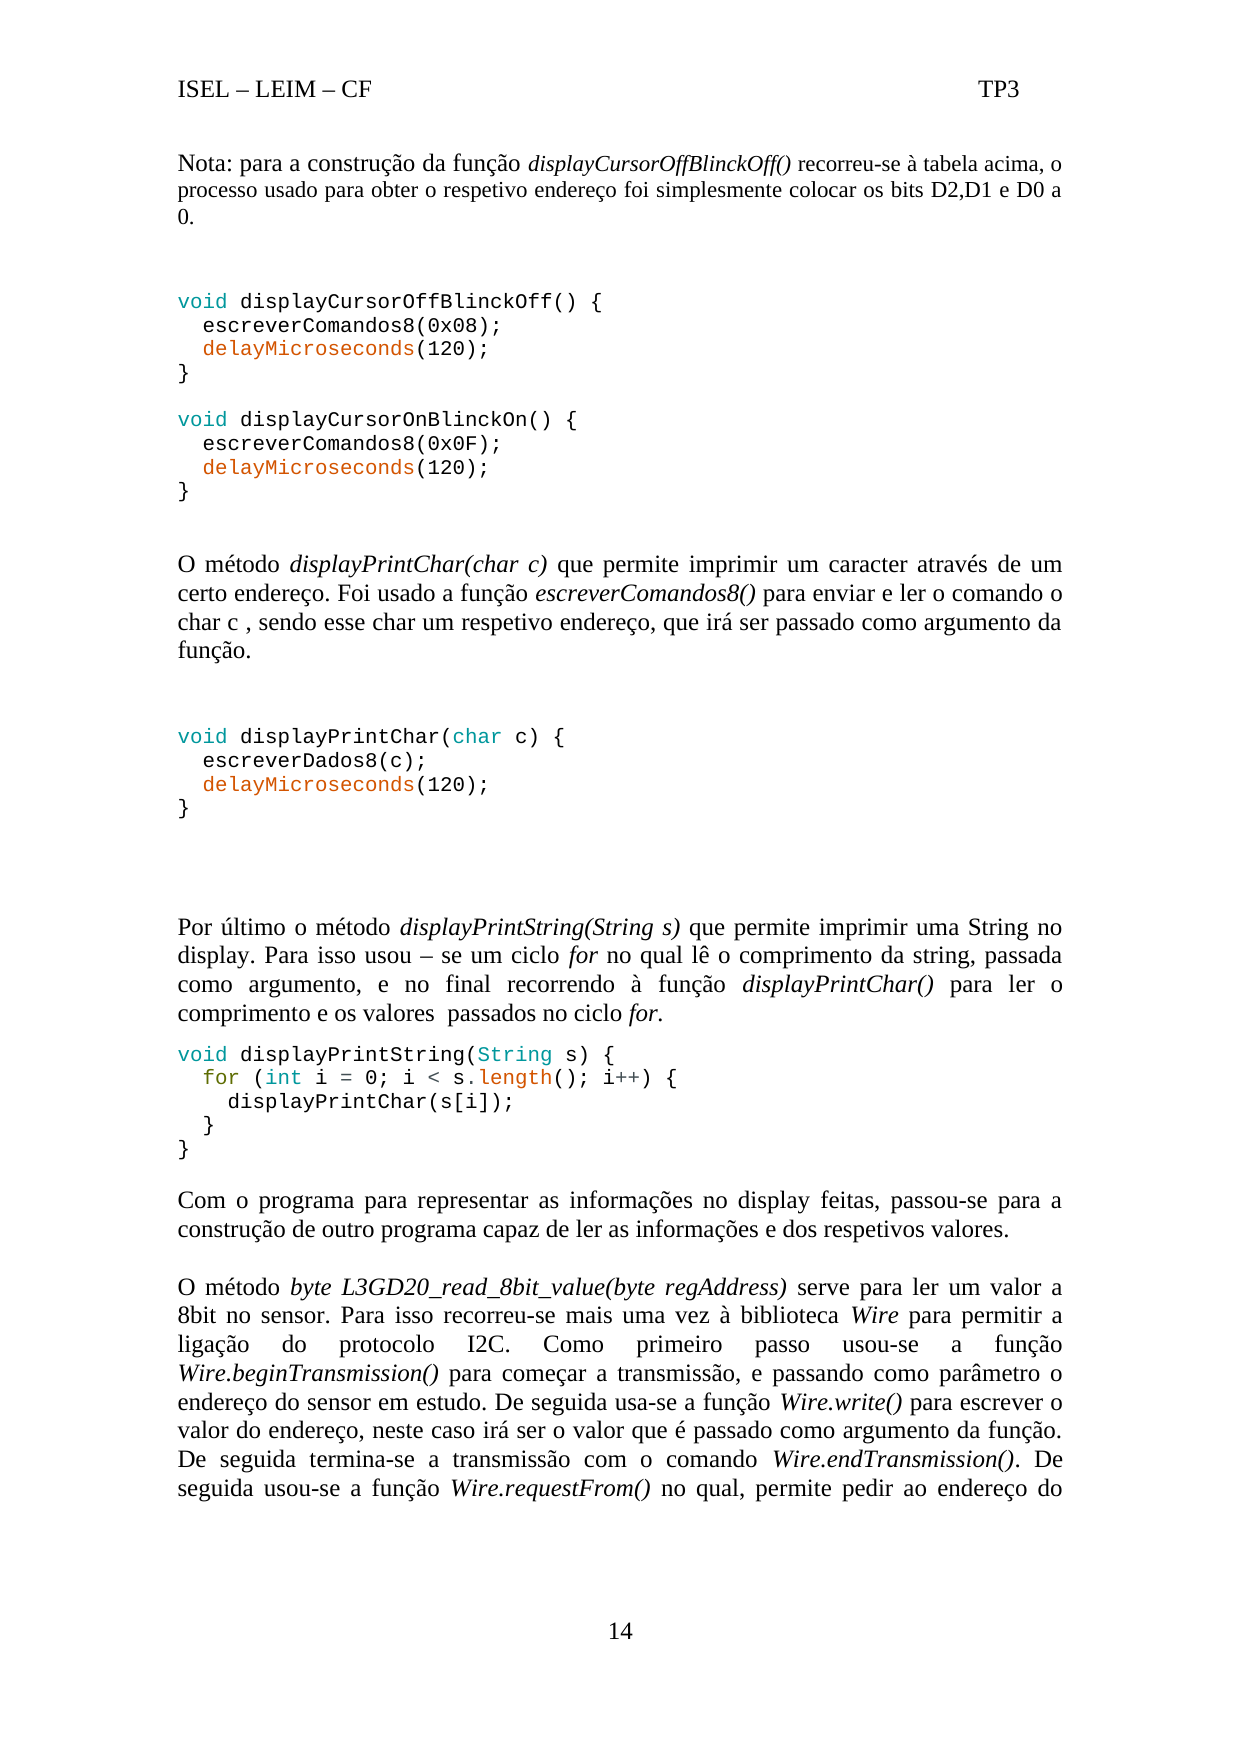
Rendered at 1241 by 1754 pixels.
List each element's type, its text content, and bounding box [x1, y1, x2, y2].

text Nota: para a construção da função displayCursorOffBlinckOff() recorreu-se à tabela acima, o processo usado para obter o respetivo endereço foi simplesmente colocar os bits D2,D1 e D0 a 0. [177, 148, 1063, 229]
text Com o programa para representar as informações no display feitas, passou-se para a construção de outro programa capaz de ler as informações e dos respetivos valores. [177, 1185, 1063, 1243]
text delayMicroseconds(120); [177, 457, 1063, 480]
text Por último o método displayPrintString(String s) que permite imprimir uma String no display. Para isso usou – se um ciclo for no qual lê o comprimento da string, passada como argumento, e no final recorrendo à função displayPrintChar() para ler o comprimento e os valores passados no ciclo for. [177, 912, 1063, 1027]
text } [177, 1138, 1063, 1162]
text void displayCursorOnBlinckOn() { [177, 409, 1063, 433]
text escreverComandos8(0x08); [177, 315, 1063, 338]
text } [177, 797, 1063, 821]
text void displayPrintChar(char c) { [177, 726, 1063, 750]
text } [177, 362, 1063, 386]
text displayPrintChar(s[i]); [177, 1091, 1063, 1114]
text } [177, 1114, 1063, 1138]
text escreverDados8(c); [177, 750, 1063, 774]
text } [177, 480, 1063, 504]
text for (int i = 0; i < s.length(); i++) { [177, 1067, 1063, 1091]
text escreverComandos8(0x0F); [177, 433, 1063, 457]
text delayMicroseconds(120); [177, 774, 1063, 797]
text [177, 1272, 1063, 1502]
text void displayPrintString(String s) { [177, 1043, 1063, 1067]
text O método displayPrintChar(char c) que permite imprimir um caracter através de um certo endereço. Foi usado a função escreverComandos8() para enviar e ler o comando o char c , sendo esse char um respetivo endereço, que irá ser passado como argumento da função. [177, 549, 1063, 664]
text void displayCursorOffBlinckOff() { [177, 291, 1063, 315]
text delayMicroseconds(120); [177, 338, 1063, 362]
